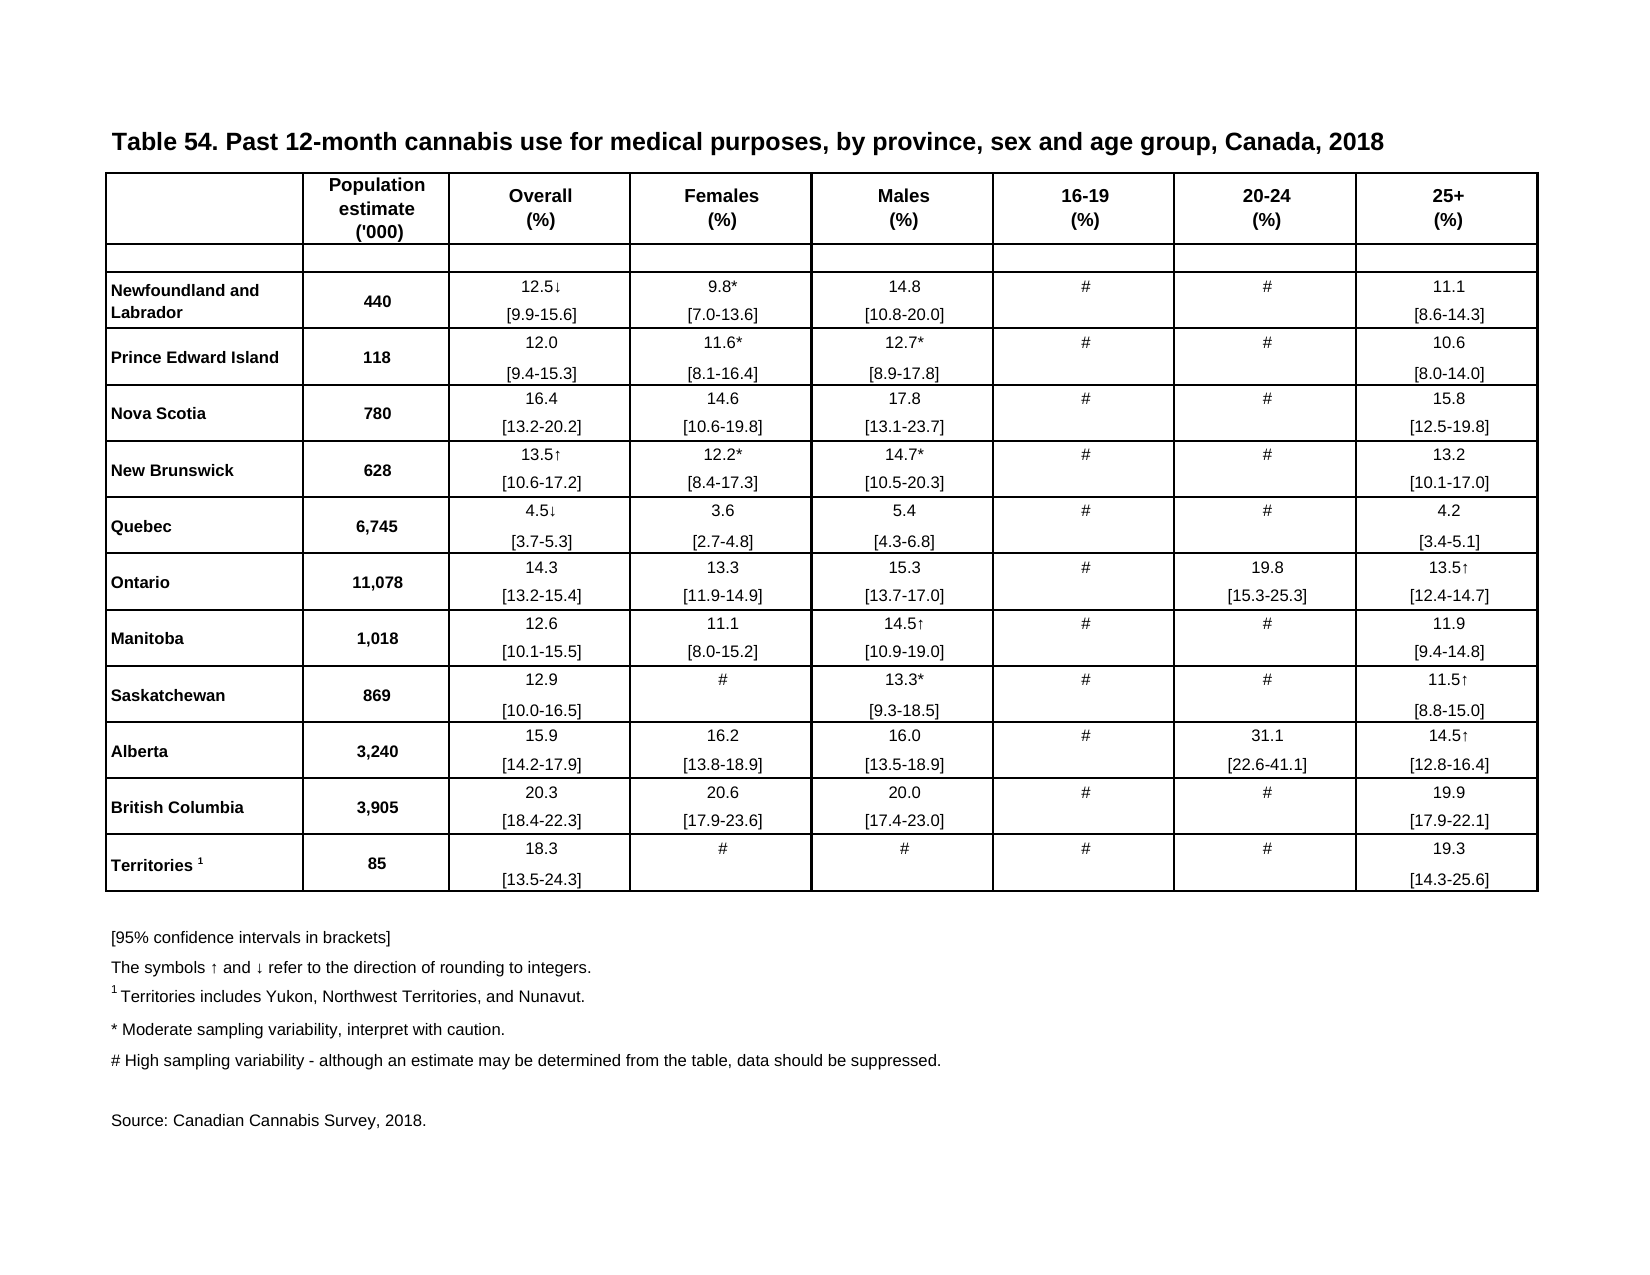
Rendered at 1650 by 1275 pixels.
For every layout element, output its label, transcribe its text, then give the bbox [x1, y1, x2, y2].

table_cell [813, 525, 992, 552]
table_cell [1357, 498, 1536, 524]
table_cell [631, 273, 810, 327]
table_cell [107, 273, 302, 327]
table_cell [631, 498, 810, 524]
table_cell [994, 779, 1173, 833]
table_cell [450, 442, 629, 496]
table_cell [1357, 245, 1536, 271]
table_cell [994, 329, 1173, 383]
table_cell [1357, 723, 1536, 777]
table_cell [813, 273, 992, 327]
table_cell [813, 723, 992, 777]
text Source: Canadian Cannabis Survey, 2018. [111, 1111, 1554, 1130]
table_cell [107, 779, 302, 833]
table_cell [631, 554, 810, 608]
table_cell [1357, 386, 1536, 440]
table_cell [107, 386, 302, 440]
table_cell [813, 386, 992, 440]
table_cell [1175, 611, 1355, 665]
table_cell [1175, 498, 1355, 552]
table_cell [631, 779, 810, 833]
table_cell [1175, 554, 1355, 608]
text # High sampling variability - although an estimate may be determined from the table, data should be suppressed. [111, 1050, 1554, 1069]
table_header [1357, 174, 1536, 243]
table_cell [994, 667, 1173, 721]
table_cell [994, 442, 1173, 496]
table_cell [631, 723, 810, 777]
text [95% confidence intervals in brackets] [111, 928, 1554, 947]
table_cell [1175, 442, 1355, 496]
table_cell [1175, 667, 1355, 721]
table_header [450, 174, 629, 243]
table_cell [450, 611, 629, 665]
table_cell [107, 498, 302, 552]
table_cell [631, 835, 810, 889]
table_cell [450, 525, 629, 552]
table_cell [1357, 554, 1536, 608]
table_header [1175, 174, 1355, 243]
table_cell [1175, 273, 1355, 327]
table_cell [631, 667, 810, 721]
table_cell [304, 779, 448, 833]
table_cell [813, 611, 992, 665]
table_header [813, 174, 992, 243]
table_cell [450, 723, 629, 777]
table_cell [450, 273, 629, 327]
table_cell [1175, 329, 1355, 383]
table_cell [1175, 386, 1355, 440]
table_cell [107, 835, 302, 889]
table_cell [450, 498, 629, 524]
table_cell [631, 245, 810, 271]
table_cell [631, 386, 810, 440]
subtitle Table 54. Past 12-month cannabis use for medical purposes, by province, sex and age group, Canada, 2018 [112, 127, 1554, 155]
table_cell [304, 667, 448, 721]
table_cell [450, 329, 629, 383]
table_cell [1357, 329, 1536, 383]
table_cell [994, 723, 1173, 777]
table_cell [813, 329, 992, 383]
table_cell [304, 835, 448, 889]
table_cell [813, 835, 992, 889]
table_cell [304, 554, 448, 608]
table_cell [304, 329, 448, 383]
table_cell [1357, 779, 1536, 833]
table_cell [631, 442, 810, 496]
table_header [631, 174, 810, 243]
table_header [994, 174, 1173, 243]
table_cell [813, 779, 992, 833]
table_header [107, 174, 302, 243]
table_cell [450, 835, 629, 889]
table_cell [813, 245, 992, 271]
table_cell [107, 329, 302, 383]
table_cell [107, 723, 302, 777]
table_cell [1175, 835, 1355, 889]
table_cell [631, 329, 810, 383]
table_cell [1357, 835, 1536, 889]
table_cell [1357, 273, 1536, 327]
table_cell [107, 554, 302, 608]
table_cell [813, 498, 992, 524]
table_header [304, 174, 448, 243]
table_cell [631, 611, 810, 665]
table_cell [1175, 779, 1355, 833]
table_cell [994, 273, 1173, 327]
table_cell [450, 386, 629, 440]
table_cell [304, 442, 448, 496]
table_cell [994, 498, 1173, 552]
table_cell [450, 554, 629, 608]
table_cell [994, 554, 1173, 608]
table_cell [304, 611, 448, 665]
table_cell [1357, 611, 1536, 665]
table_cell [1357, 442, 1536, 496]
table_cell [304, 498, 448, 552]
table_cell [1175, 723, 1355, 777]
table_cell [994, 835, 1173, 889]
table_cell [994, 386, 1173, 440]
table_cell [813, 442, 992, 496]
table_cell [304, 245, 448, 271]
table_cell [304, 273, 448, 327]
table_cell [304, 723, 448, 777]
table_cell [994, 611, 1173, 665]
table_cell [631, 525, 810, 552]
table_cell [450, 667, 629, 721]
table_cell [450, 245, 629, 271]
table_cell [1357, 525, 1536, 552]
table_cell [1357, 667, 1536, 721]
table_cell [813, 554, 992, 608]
text * Moderate sampling variability, interpret with caution. [111, 1020, 1554, 1039]
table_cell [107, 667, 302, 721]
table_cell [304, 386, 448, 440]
text 1 Territories includes Yukon, Northwest Territories, and Nunavut. [111, 982, 1554, 1006]
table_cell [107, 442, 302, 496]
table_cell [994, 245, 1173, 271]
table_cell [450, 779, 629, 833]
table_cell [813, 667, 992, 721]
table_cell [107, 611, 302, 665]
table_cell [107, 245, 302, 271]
text The symbols ↑ and ↓ refer to the direction of rounding to integers. [111, 958, 1554, 977]
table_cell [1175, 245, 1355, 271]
